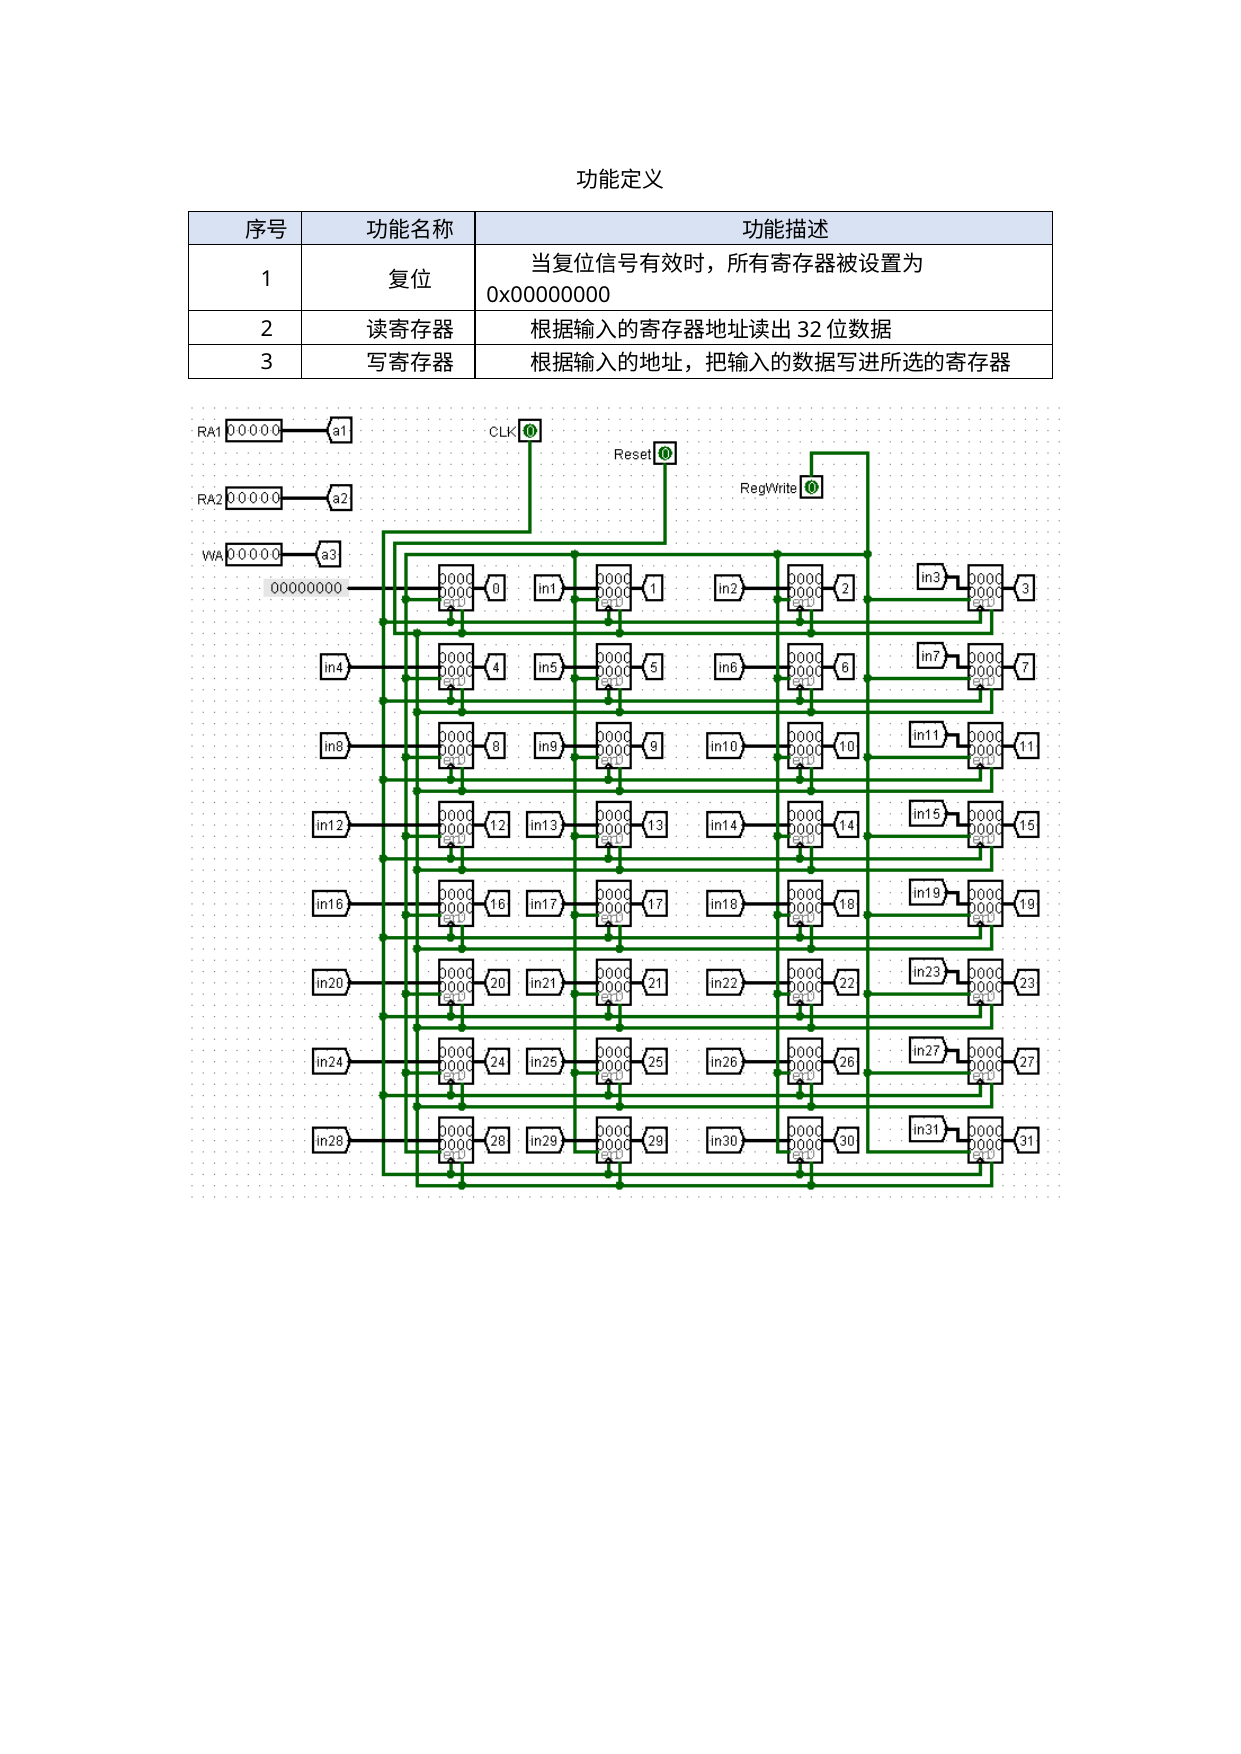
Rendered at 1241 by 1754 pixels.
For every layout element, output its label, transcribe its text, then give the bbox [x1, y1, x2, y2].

table_cell 写寄存器 [302, 345, 474, 377]
table_cell 3 [189, 345, 301, 377]
table_cell 读寄存器 [302, 311, 474, 344]
table_cell 复位 [302, 245, 474, 310]
table_cell 1 [189, 245, 301, 310]
table_cell 当复位信号有效时，所有寄存器被设置为 0x00000000 [476, 245, 1052, 310]
table_header 功能描述 [476, 212, 1052, 244]
table_cell 2 [189, 311, 301, 344]
table_header 功能名称 [302, 212, 474, 244]
table_cell 根据输入的寄存器地址读出32位数据 [476, 311, 1052, 344]
table_cell 根据输入的地址，把输入的数据写进所选的寄存器 [476, 345, 1052, 377]
text 功能定义 [187, 162, 1053, 194]
picture [187, 403, 1061, 1201]
table_header 序号 [189, 212, 301, 244]
